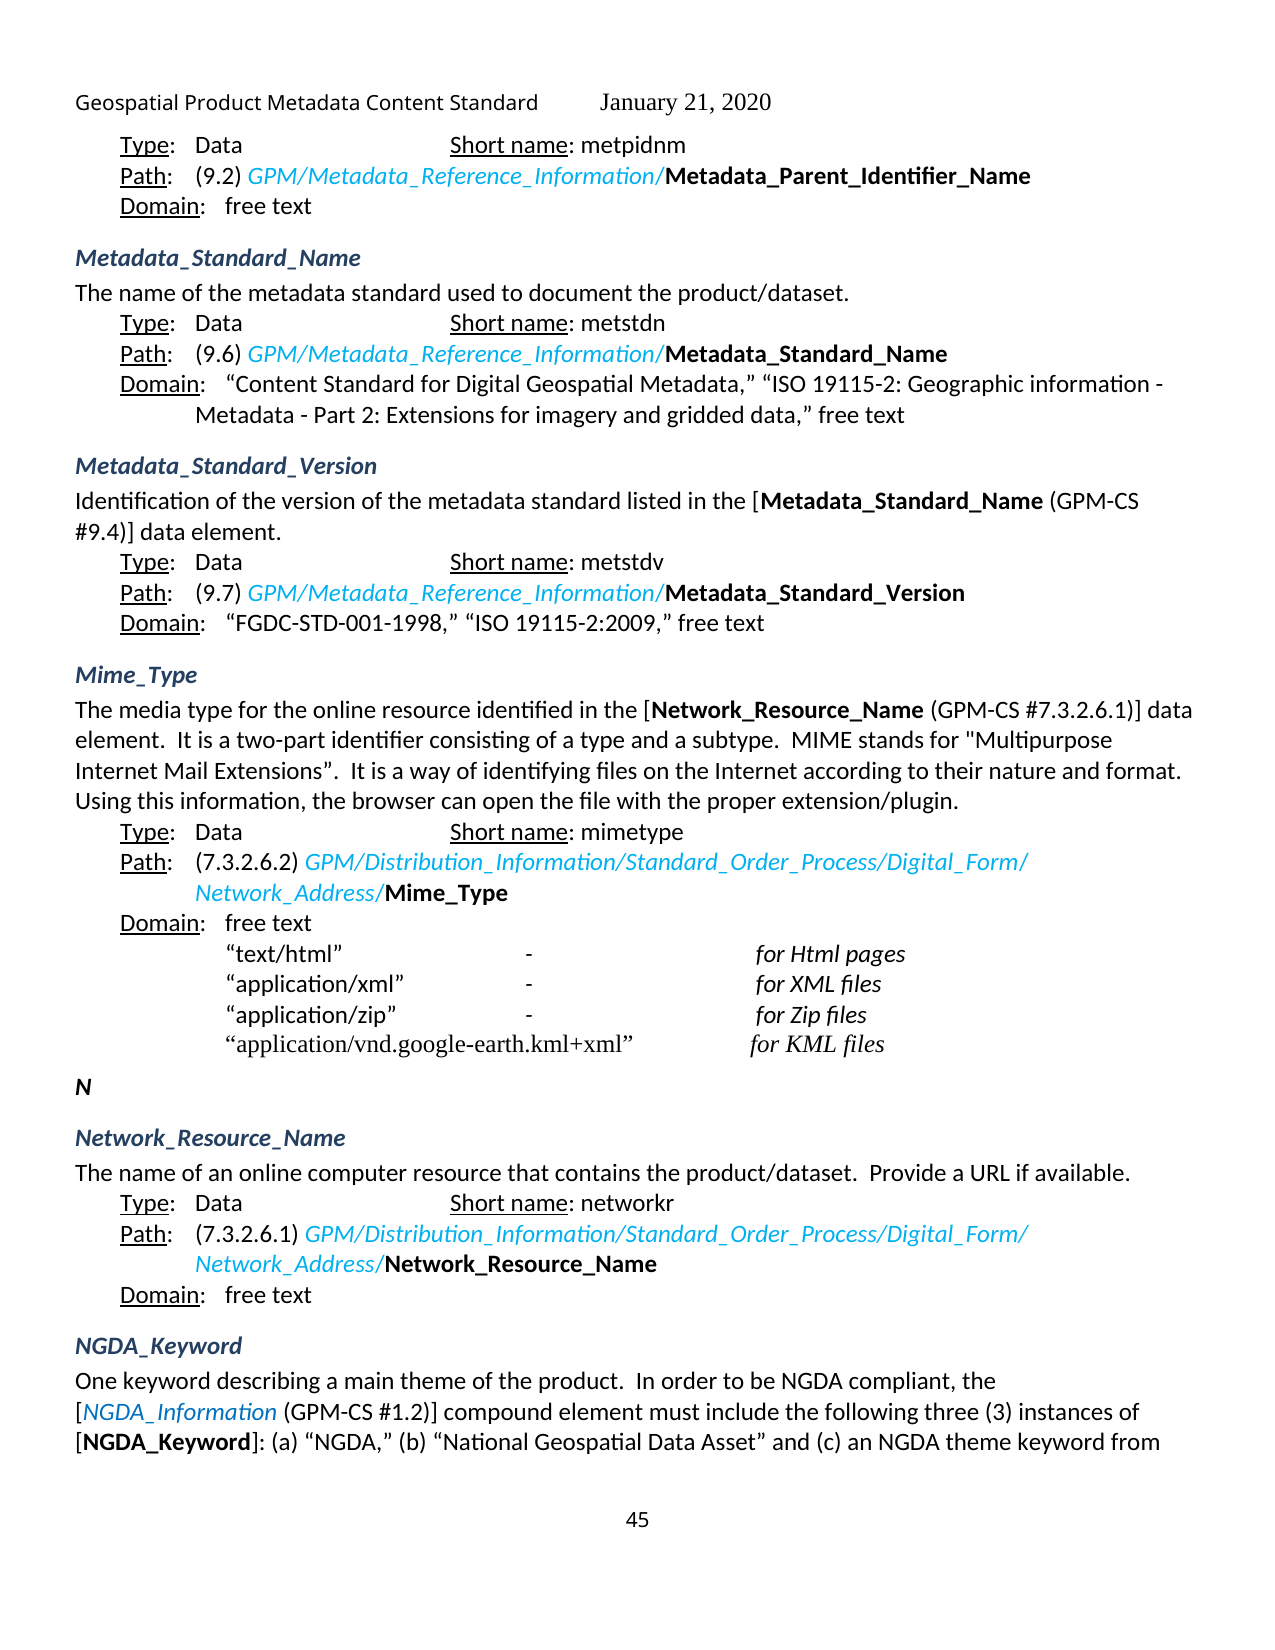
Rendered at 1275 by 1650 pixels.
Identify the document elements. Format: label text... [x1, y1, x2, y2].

text Path: (7.3.2.6.2) GPM/Distribution_Information/Standard_Order_Process/Digital_Form/ Network_Address/Mime_Type [120, 846, 1200, 907]
subtitle N [75, 1071, 1200, 1101]
subtitle Metadata_Standard_Version [75, 450, 1200, 481]
subtitle Mime_Type [75, 659, 1200, 689]
text Type: Data Short name: networkr [120, 1188, 1200, 1218]
text Type: Data Short name: mimetype [120, 816, 1200, 846]
text “application/vnd.google-earth.kml+xml” for KML files [225, 1029, 1200, 1058]
text Type: Data Short name: metstdn [120, 307, 1200, 338]
text Type: Data Short name: metstdv [120, 546, 1200, 577]
text Path: (9.2) GPM/Metadata_Reference_Information/Metadata_Parent_Identifier_Name [120, 160, 1200, 191]
subtitle Metadata_Standard_Name [75, 242, 1200, 272]
text Domain: “FGDC-STD-001-1998,” “ISO 19115-2:2009,” free text [120, 607, 1200, 638]
text Path: (9.7) GPM/Metadata_Reference_Information/Metadata_Standard_Version [120, 577, 1200, 607]
text The media type for the online resource identified in the [Network_Resource_Name (GPM-CS #7.3.2.6.1)] data element. It is a two-part identifier consisting of a type and a subtype. MIME stands for "Multipurpose Internet Mail Extensions”. It is a way of identifying files on the Internet according to their nature and format. Using this information, the browser can open the file with the proper extension/plugin. [75, 694, 1200, 816]
text The name of an online computer resource that contains the product/dataset. Provide a URL if available. [75, 1157, 1200, 1188]
text “text/html” - for Html pages [225, 938, 1200, 968]
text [75, 1366, 1200, 1457]
text Path: (9.6) GPM/Metadata_Reference_Information/Metadata_Standard_Name [120, 338, 1200, 368]
text Domain: “Content Standard for Digital Geospatial Metadata,” “ISO 19115-2: Geographic information - Metadata - Part 2: Extensions for imagery and gridded data,” free text [120, 368, 1200, 429]
text Domain: free text [120, 191, 1200, 221]
text Domain: free text [120, 1279, 1200, 1310]
text The name of the metadata standard used to document the product/dataset. [75, 277, 1200, 307]
text “application/zip” - for Zip files [225, 999, 1200, 1029]
text Path: (7.3.2.6.1) GPM/Distribution_Information/Standard_Order_Process/Digital_Form/ Network_Address/Network_Resource_Name [120, 1218, 1200, 1279]
text Identification of the version of the metadata standard listed in the [Metadata_Standard_Name (GPM-CS #9.4)] data element. [75, 485, 1200, 546]
text Domain: free text [120, 907, 1200, 938]
subtitle NGDA_Keyword [75, 1331, 1200, 1361]
subtitle Network_Resource_Name [75, 1122, 1200, 1153]
text Type: Data Short name: metpidnm [120, 129, 1200, 160]
text “application/xml” - for XML files [225, 968, 1200, 999]
